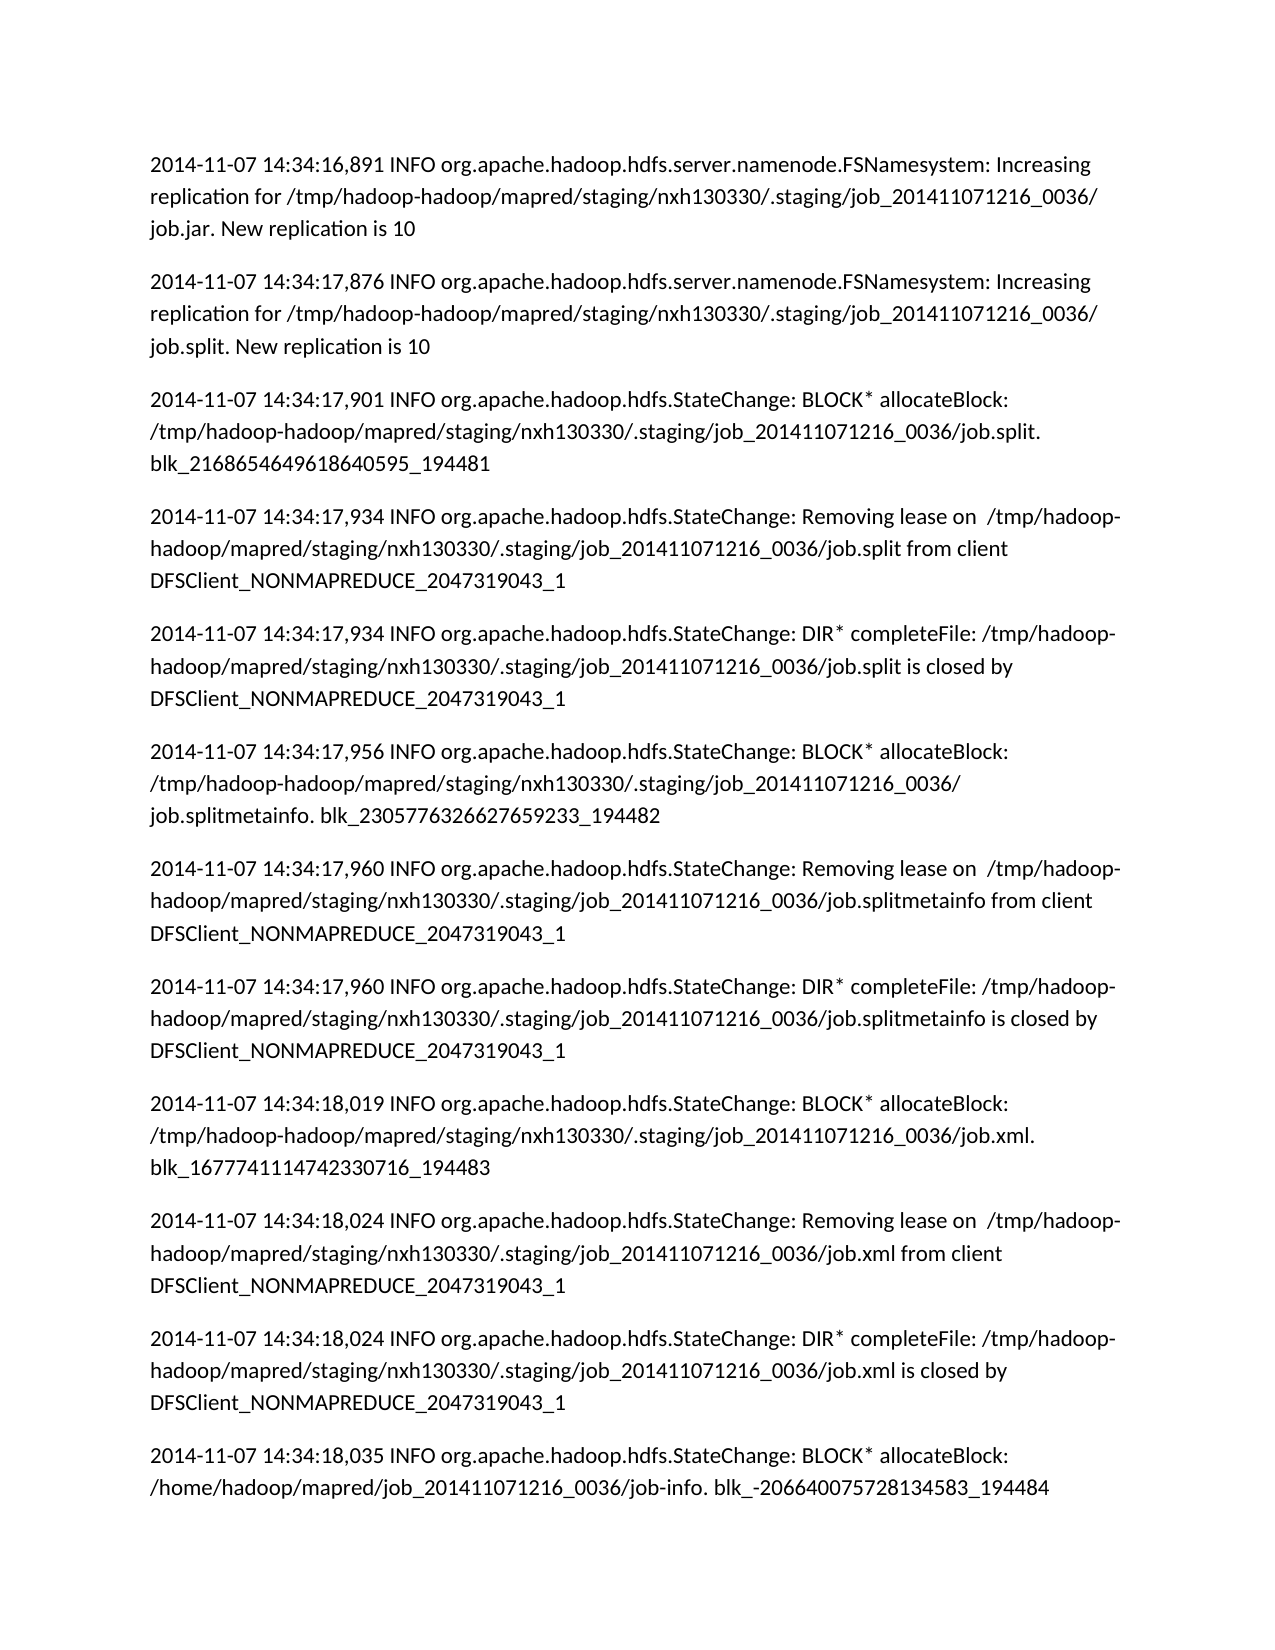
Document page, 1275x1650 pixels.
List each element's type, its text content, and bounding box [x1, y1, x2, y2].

text 2014-11-07 14:34:17,956 INFO org.apache.hadoop.hdfs.StateChange: BLOCK* allocateBlock: /tmp/hadoop-hadoop/mapred/staging/nxh130330/.staging/job_201411071216_0036/job.splitmetainfo. blk_2305776326627659233_194482 [150, 737, 1125, 829]
text 2014-11-07 14:34:18,024 INFO org.apache.hadoop.hdfs.StateChange: DIR* completeFile: /tmp/hadoop-hadoop/mapred/staging/nxh130330/.staging/job_201411071216_0036/job.xml is closed by DFSClient_NONMAPREDUCE_2047319043_1 [150, 1324, 1125, 1416]
text 2014-11-07 14:34:16,891 INFO org.apache.hadoop.hdfs.server.namenode.FSNamesystem: Increasing replication for /tmp/hadoop-hadoop/mapred/staging/nxh130330/.staging/job_201411071216_0036/job.jar. New replication is 10 [150, 150, 1125, 242]
text 2014-11-07 14:34:17,960 INFO org.apache.hadoop.hdfs.StateChange: DIR* completeFile: /tmp/hadoop-hadoop/mapred/staging/nxh130330/.staging/job_201411071216_0036/job.splitmetainfo is closed by DFSClient_NONMAPREDUCE_2047319043_1 [150, 972, 1125, 1064]
text 2014-11-07 14:34:17,934 INFO org.apache.hadoop.hdfs.StateChange: DIR* completeFile: /tmp/hadoop-hadoop/mapred/staging/nxh130330/.staging/job_201411071216_0036/job.split is closed by DFSClient_NONMAPREDUCE_2047319043_1 [150, 619, 1125, 712]
text 2014-11-07 14:34:18,024 INFO org.apache.hadoop.hdfs.StateChange: Removing lease on /tmp/hadoop-hadoop/mapred/staging/nxh130330/.staging/job_201411071216_0036/job.xml from client DFSClient_NONMAPREDUCE_2047319043_1 [150, 1207, 1125, 1299]
text 2014-11-07 14:34:17,934 INFO org.apache.hadoop.hdfs.StateChange: Removing lease on /tmp/hadoop-hadoop/mapred/staging/nxh130330/.staging/job_201411071216_0036/job.split from client DFSClient_NONMAPREDUCE_2047319043_1 [150, 502, 1125, 594]
text 2014-11-07 14:34:17,960 INFO org.apache.hadoop.hdfs.StateChange: Removing lease on /tmp/hadoop-hadoop/mapred/staging/nxh130330/.staging/job_201411071216_0036/job.splitmetainfo from client DFSClient_NONMAPREDUCE_2047319043_1 [150, 854, 1125, 947]
text 2014-11-07 14:34:17,901 INFO org.apache.hadoop.hdfs.StateChange: BLOCK* allocateBlock: /tmp/hadoop-hadoop/mapred/staging/nxh130330/.staging/job_201411071216_0036/job.split. blk_2168654649618640595_194481 [150, 385, 1125, 477]
text 2014-11-07 14:34:17,876 INFO org.apache.hadoop.hdfs.server.namenode.FSNamesystem: Increasing replication for /tmp/hadoop-hadoop/mapred/staging/nxh130330/.staging/job_201411071216_0036/job.split. New replication is 10 [150, 267, 1125, 360]
text 2014-11-07 14:34:18,035 INFO org.apache.hadoop.hdfs.StateChange: BLOCK* allocateBlock: /home/hadoop/mapred/job_201411071216_0036/job-info. blk_-206640075728134583_194484 [150, 1441, 1125, 1502]
text 2014-11-07 14:34:18,019 INFO org.apache.hadoop.hdfs.StateChange: BLOCK* allocateBlock: /tmp/hadoop-hadoop/mapred/staging/nxh130330/.staging/job_201411071216_0036/job.xml. blk_1677741114742330716_194483 [150, 1089, 1125, 1182]
